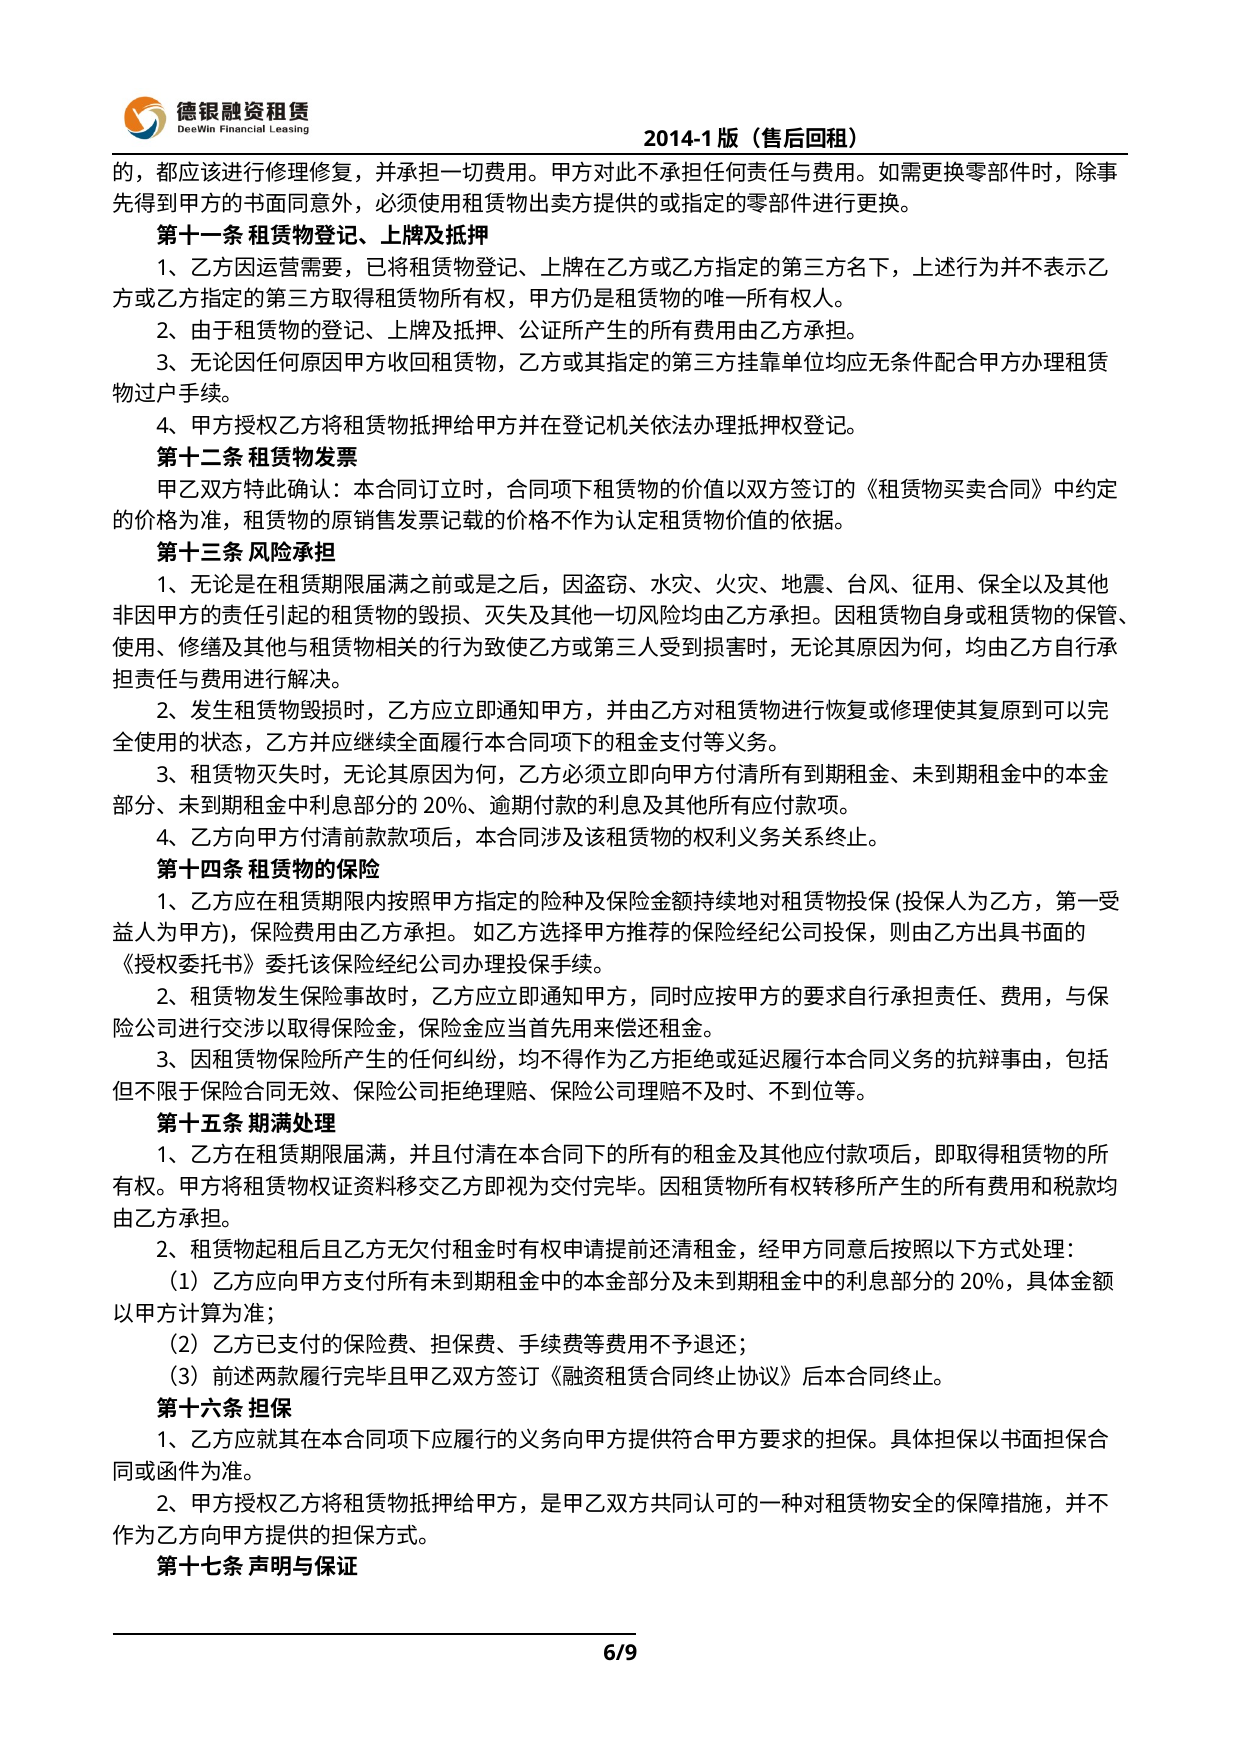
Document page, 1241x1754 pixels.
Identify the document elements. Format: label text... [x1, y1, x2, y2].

text 第十三条 风险承担 [112, 535, 1128, 567]
text 4、乙方向甲方付清前款款项后，本合同涉及该租赁物的权利义务关系终止。 [112, 820, 1128, 852]
text 第十七条 声明与保证 [112, 1549, 1128, 1581]
text 甲乙双方特此确认：本合同订立时，合同项下租赁物的价值以双方签订的《租赁物买卖合同》中约定的价格为准，租赁物的原销售发票记载的价格不作为认定租赁物价值的依据。 [112, 472, 1128, 535]
picture [112, 88, 331, 147]
text 第十二条 租赁物发票 [112, 440, 1128, 472]
text 3、因租赁物保险所产生的任何纠纷，均不得作为乙方拒绝或延迟履行本合同义务的抗辩事由，包括但不限于保险合同无效、保险公司拒绝理赔、保险公司理赔不及时、不到位等。 [112, 1042, 1128, 1106]
text 3、租赁物灭失时，无论其原因为何，乙方必须立即向甲方付清所有到期租金、未到期租金中的本金部分、未到期租金中利息部分的20%、逾期付款的利息及其他所有应付款项。 [112, 757, 1128, 820]
text （1）乙方应向甲方支付所有未到期租金中的本金部分及未到期租金中的利息部分的20%，具体金额以甲方计算为准； [112, 1264, 1128, 1327]
text 第十四条 租赁物的保险 [112, 852, 1128, 884]
text 第十五条 期满处理 [112, 1106, 1128, 1137]
text 1、无论是在租赁期限届满之前或是之后，因盗窃、水灾、火灾、地震、台风、征用、保全以及其他非因甲方的责任引起的租赁物的毁损、灭失及其他一切风险均由乙方承担。因租赁物自身或租赁物的保管、使用、修缮及其他与租赁物相关的行为致使乙方或第三人受到损害时，无论其原因为何，均由乙方自行承担责任与费用进行解决。 [112, 567, 1128, 693]
text 1、乙方应在租赁期限内按照甲方指定的险种及保险金额持续地对租赁物投保 (投保人为乙方，第一受益人为甲方)，保险费用由乙方承担。 如乙方选择甲方推荐的保险经纪公司投保，则由乙方出具书面的《授权委托书》委托该保险经纪公司办理投保手续。 [112, 884, 1128, 979]
text 第十六条 担保 [112, 1391, 1128, 1422]
text 第十一条 租赁物登记、上牌及抵押 [112, 218, 1128, 249]
text 2、租赁物起租后且乙方无欠付租金时有权申请提前还清租金，经甲方同意后按照以下方式处理： [112, 1232, 1128, 1264]
text （3）前述两款履行完毕且甲乙双方签订《融资租赁合同终止协议》后本合同终止。 [112, 1359, 1128, 1391]
text 3、无论因任何原因甲方收回租赁物，乙方或其指定的第三方挂靠单位均应无条件配合甲方办理租赁物过户手续。 [112, 345, 1128, 408]
text （2）乙方已支付的保险费、担保费、手续费等费用不予退还； [112, 1327, 1128, 1359]
text 2、由于租赁物的登记、上牌及抵押、公证所产生的所有费用由乙方承担。 [112, 313, 1128, 345]
text 2、乙方应定期对租赁物进行保养、检修和整修。当租赁物发生故障和损坏时，无论是何种原因造成的，都应该进行修理修复，并承担一切费用。甲方对此不承担任何责任与费用。如需更换零部件时，除事先得到甲方的书面同意外，必须使用租赁物出卖方提供的或指定的零部件进行更换。 [112, 155, 1128, 218]
text 4、甲方授权乙方将租赁物抵押给甲方并在登记机关依法办理抵押权登记。 [112, 408, 1128, 440]
text 2、发生租赁物毁损时，乙方应立即通知甲方，并由乙方对租赁物进行恢复或修理使其复原到可以完全使用的状态，乙方并应继续全面履行本合同项下的租金支付等义务。 [112, 693, 1128, 757]
text 2、租赁物发生保险事故时，乙方应立即通知甲方，同时应按甲方的要求自行承担责任、费用，与保险公司进行交涉以取得保险金，保险金应当首先用来偿还租金。 [112, 979, 1128, 1042]
text 1、乙方在租赁期限届满，并且付清在本合同下的所有的租金及其他应付款项后，即取得租赁物的所有权。甲方将租赁物权证资料移交乙方即视为交付完毕。因租赁物所有权转移所产生的所有费用和税款均由乙方承担。 [112, 1137, 1128, 1232]
text 1、乙方因运营需要，已将租赁物登记、上牌在乙方或乙方指定的第三方名下，上述行为并不表示乙方或乙方指定的第三方取得租赁物所有权，甲方仍是租赁物的唯一所有权人。 [112, 249, 1128, 313]
text 2、甲方授权乙方将租赁物抵押给甲方，是甲乙双方共同认可的一种对租赁物安全的保障措施，并不作为乙方向甲方提供的担保方式。 [112, 1486, 1128, 1549]
text 1、乙方应就其在本合同项下应履行的义务向甲方提供符合甲方要求的担保。具体担保以书面担保合同或函件为准。 [112, 1422, 1128, 1486]
